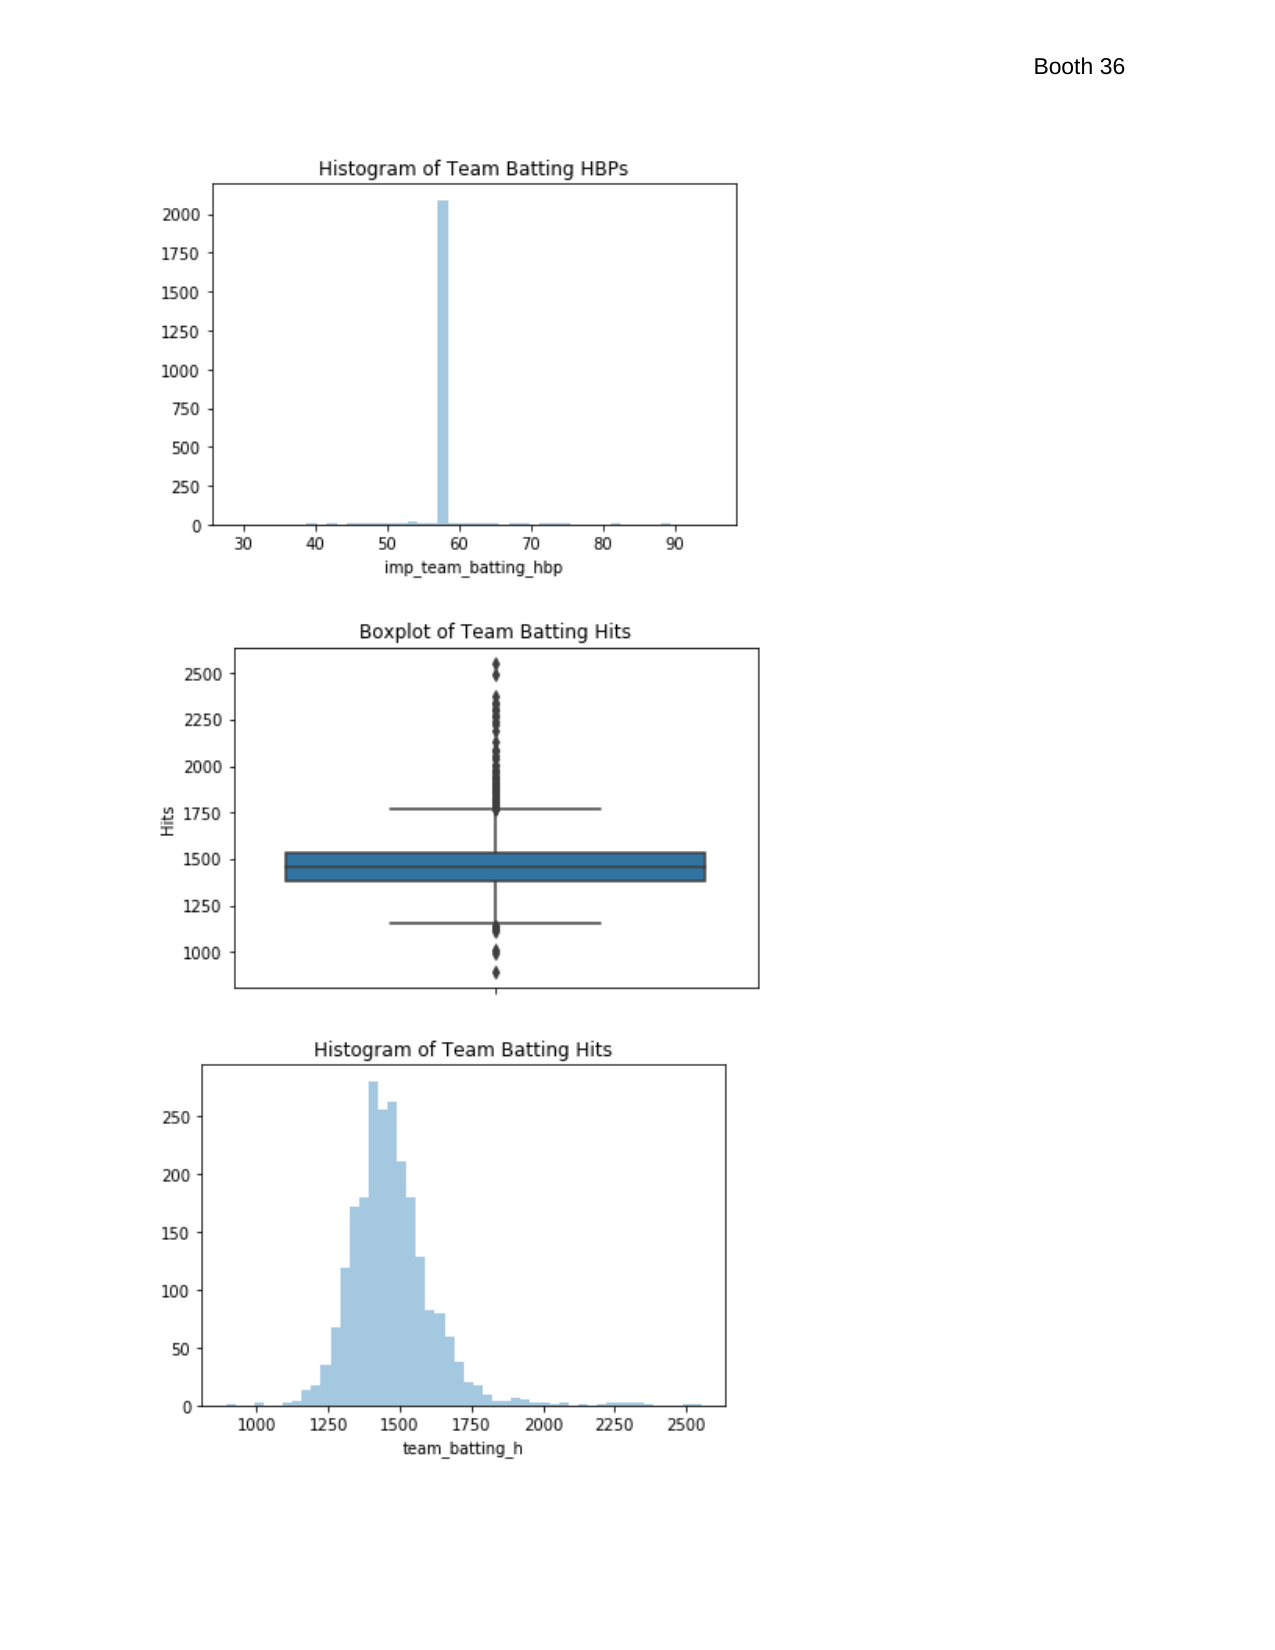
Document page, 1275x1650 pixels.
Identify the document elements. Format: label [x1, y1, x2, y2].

picture [150, 1030, 741, 1467]
picture [150, 150, 752, 586]
picture [150, 612, 774, 1005]
